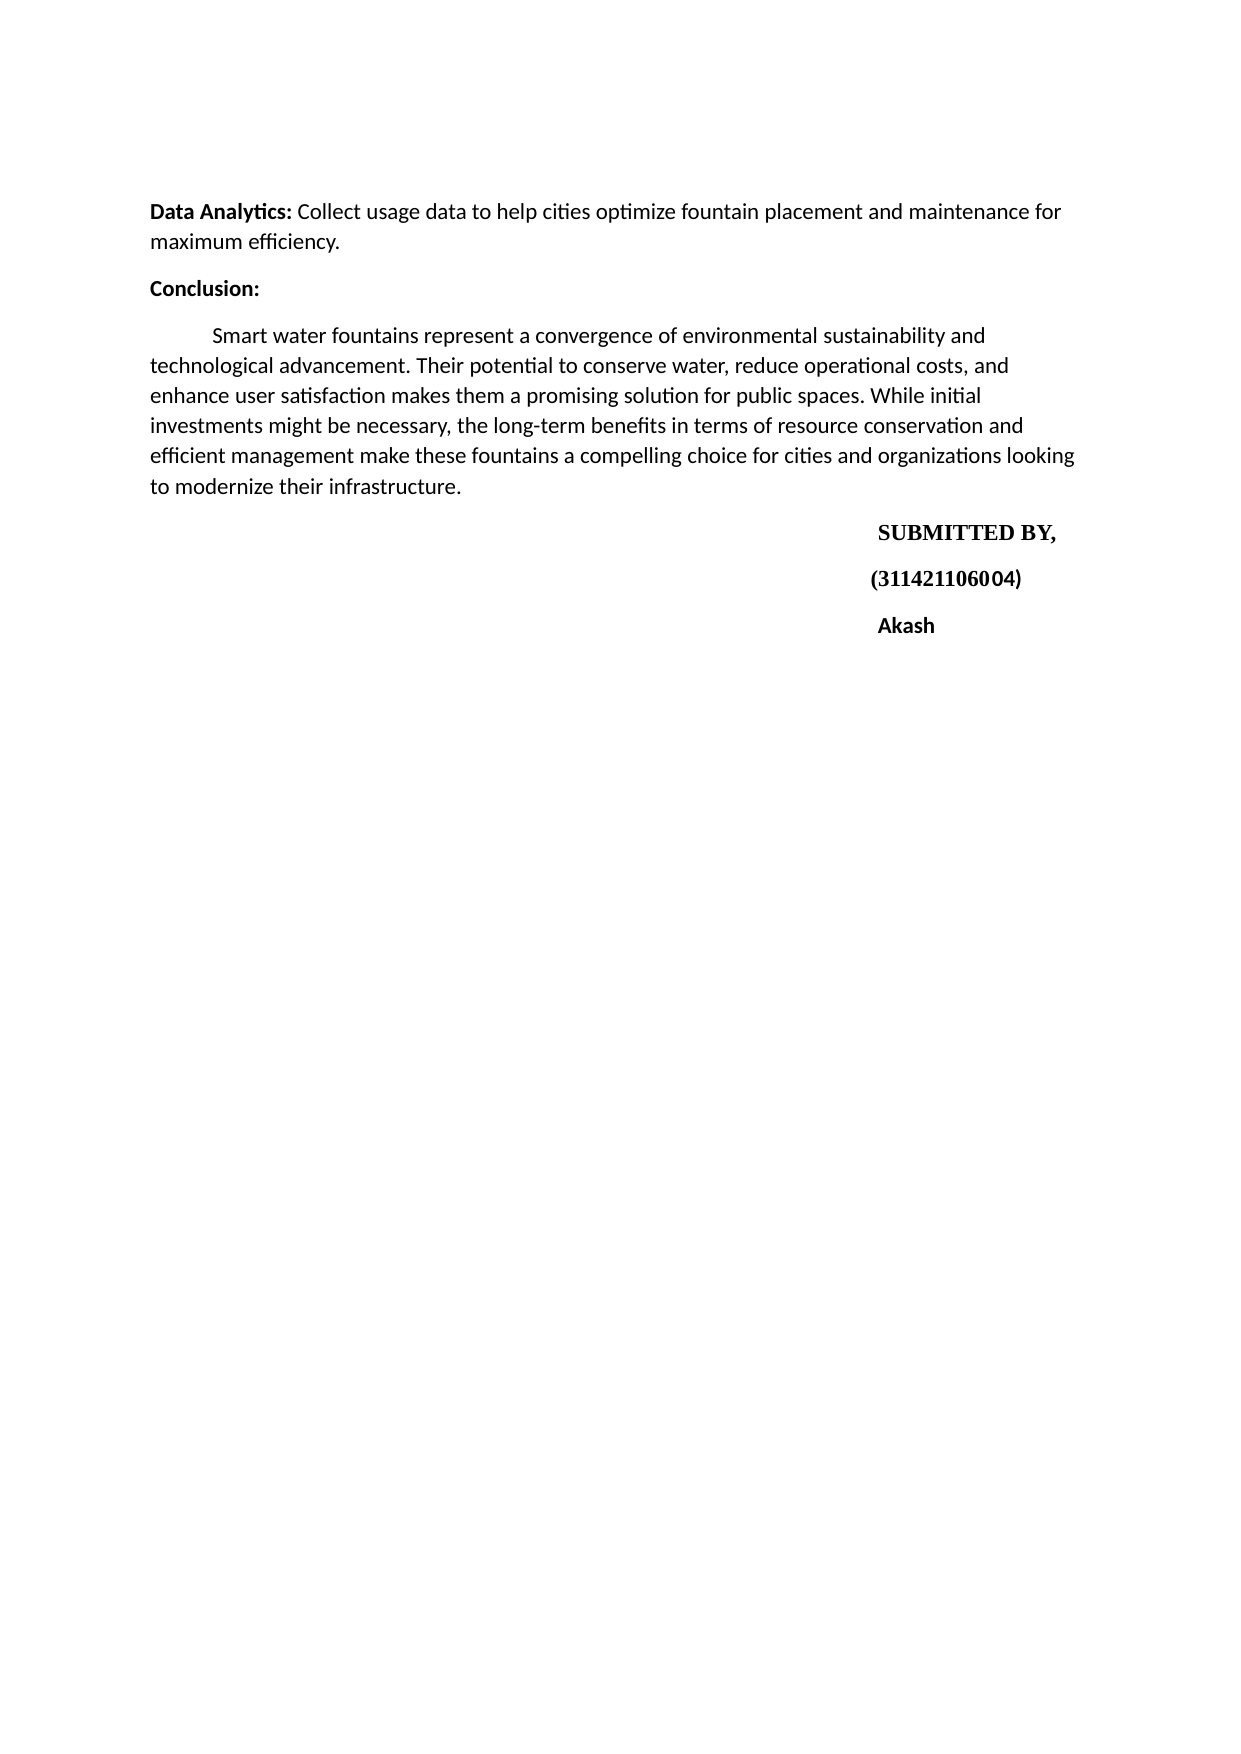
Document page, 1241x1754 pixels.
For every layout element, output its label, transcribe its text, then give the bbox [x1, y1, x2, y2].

text Conclusion: [150, 274, 1090, 302]
text SUBMITTED BY, [150, 519, 1090, 545]
text Akash [150, 611, 1090, 639]
text Data Analytics: Collect usage data to help cities optimize fountain placement and maintenance for maximum efficiency. [150, 197, 1090, 255]
text Smart water fountains represent a convergence of environmental sustainability and technological advancement. Their potential to conserve water, reduce operational costs, and enhance user satisfaction makes them a promising solution for public spaces. While initial investments might be necessary, the long-term benefits in terms of resource conservation and efficient management make these fountains a compelling choice for cities and organizations looking to modernize their infrastructure. [150, 321, 1090, 500]
text (311421106004) [150, 564, 1090, 592]
